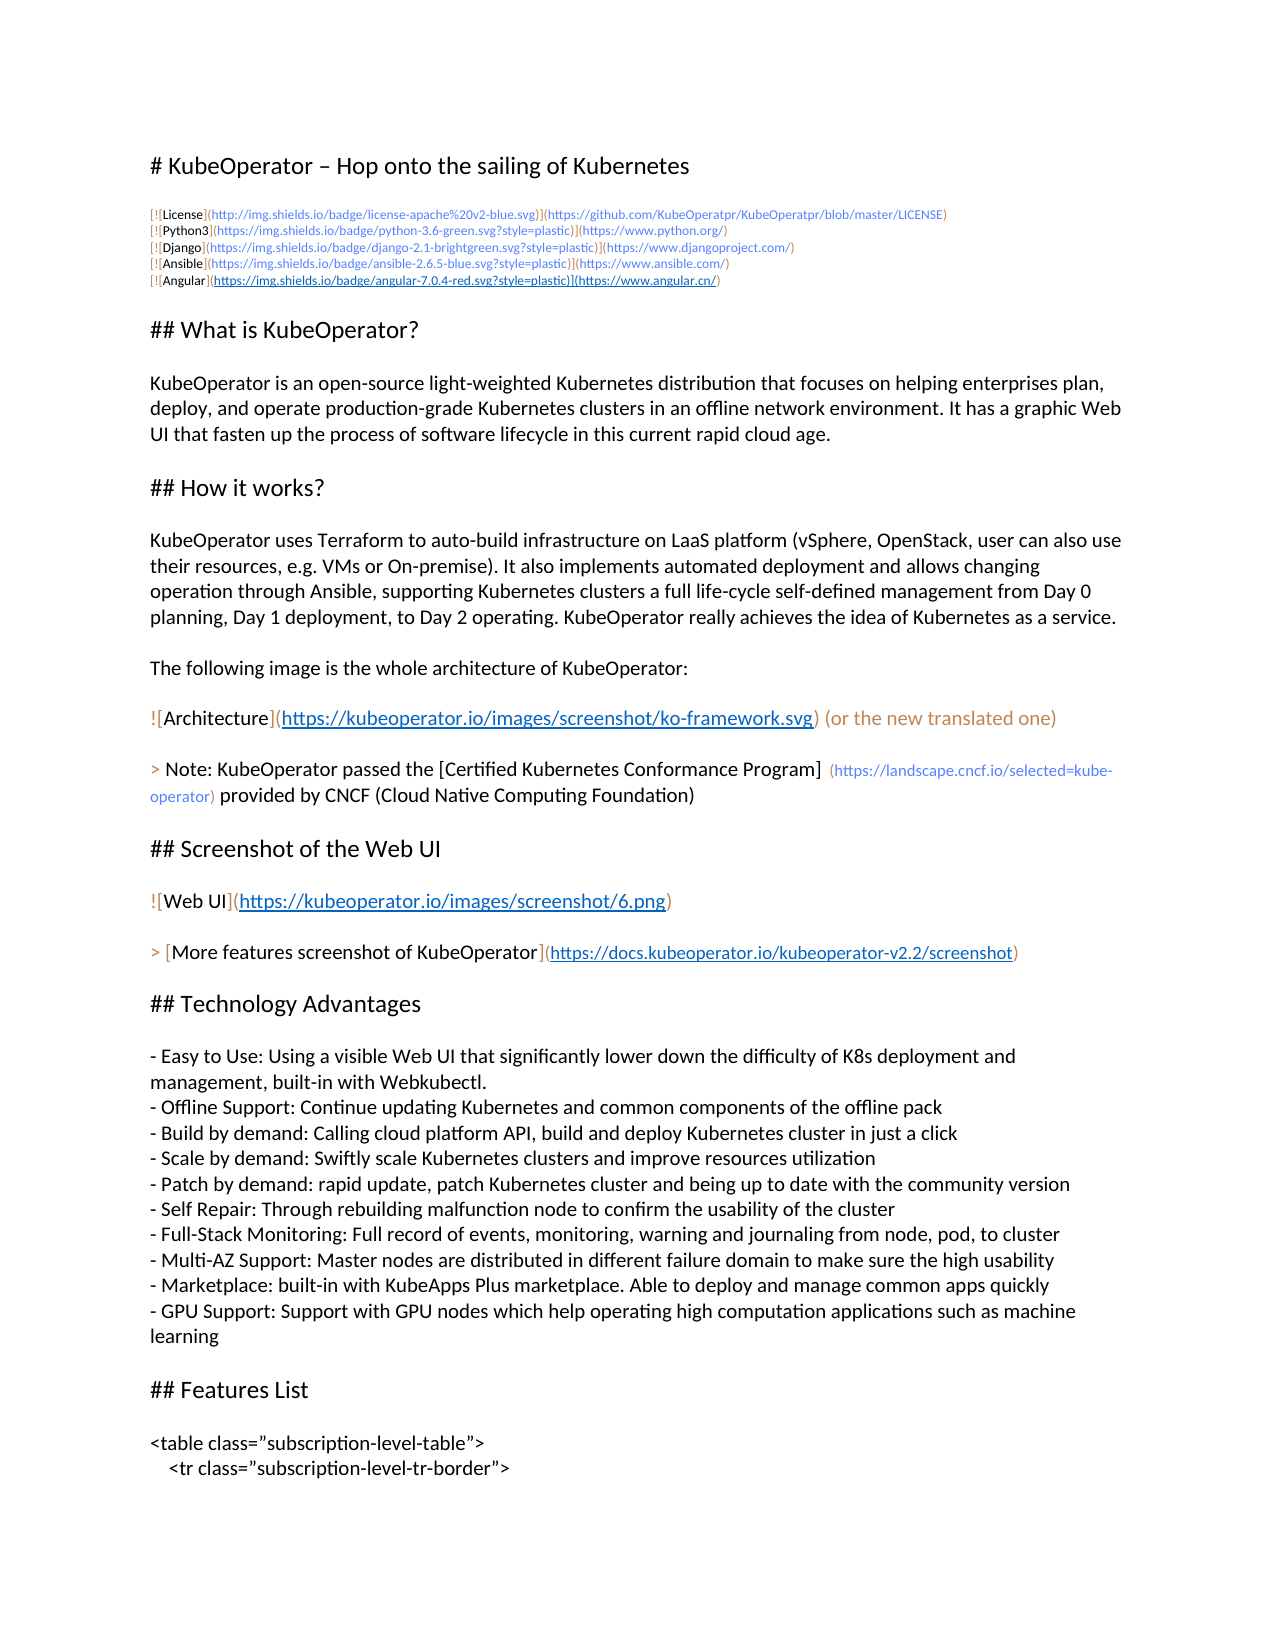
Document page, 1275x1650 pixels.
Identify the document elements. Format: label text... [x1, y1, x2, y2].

text KubeOperator uses Terraform to auto-build infrastructure on LaaS platform (vSphere, OpenStack, user can also use their resources, e.g. VMs or On-premise). It also implements automated deployment and allows changing operation through Ansible, supporting Kubernetes clusters a full life-cycle self-defined management from Day 0 planning, Day 1 deployment, to Day 2 operating. KubeOperator really achieves the idea of Kubernetes as a service. [150, 528, 1125, 629]
text - Offline Support: Continue updating Kubernetes and common components of the offline pack [150, 1094, 1125, 1120]
text [![Angular](https://img.shields.io/badge/angular-7.0.4-red.svg?style=plastic)](https://www.angular.cn/) [150, 272, 1125, 289]
text [![Ansible](https://img.shields.io/badge/ansible-2.6.5-blue.svg?style=plastic)](https://www.ansible.com/) [150, 256, 1125, 272]
text KubeOperator is an open-source light-weighted Kubernetes distribution that focuses on helping enterprises plan, deploy, and operate production-grade Kubernetes clusters in an offline network environment. It has a graphic Web UI that fasten up the process of software lifecycle in this current rapid cloud age. [150, 370, 1125, 446]
text ## Screenshot of the Web UI [150, 833, 1125, 863]
text ![Web UI](https://kubeoperator.io/images/screenshot/6.png) [150, 889, 1125, 914]
text [![License](http://img.shields.io/badge/license-apache%20v2-blue.svg)](https://github.com/KubeOperatpr/KubeOperatpr/blob/master/LICENSE) [150, 206, 1125, 222]
text <tr class=”subscription-level-tr-border”> [150, 1456, 1125, 1481]
text > Note: KubeOperator passed the [Certified Kubernetes Conformance Program] (https://landscape.cncf.io/selected=kube-operator) provided by CNCF (Cloud Native Computing Foundation) [150, 756, 1125, 807]
text - Full-Stack Monitoring: Full record of events, monitoring, warning and journaling from node, pod, to cluster [150, 1222, 1125, 1247]
text ## What is KubeOperator? [150, 314, 1125, 345]
text - Multi-AZ Support: Master nodes are distributed in different failure domain to make sure the high usability [150, 1247, 1125, 1272]
text [![Python3](https://img.shields.io/badge/python-3.6-green.svg?style=plastic)](https://www.python.org/) [150, 222, 1125, 239]
text - Marketplace: built-in with KubeApps Plus marketplace. Able to deploy and manage common apps quickly [150, 1272, 1125, 1298]
text - Self Repair: Through rebuilding malfunction node to confirm the usability of the cluster [150, 1196, 1125, 1222]
text - Build by demand: Calling cloud platform API, build and deploy Kubernetes cluster in just a click [150, 1120, 1125, 1145]
text ## How it works? [150, 472, 1125, 502]
text ## Features List [150, 1374, 1125, 1405]
text - Easy to Use: Using a visible Web UI that significantly lower down the difficulty of K8s deployment and management, built-in with Webkubectl. [150, 1044, 1125, 1094]
text <table class=”subscription-level-table”> [150, 1430, 1125, 1456]
text ![Architecture](https://kubeoperator.io/images/screenshot/ko-framework.svg) (or the new translated one) [150, 706, 1125, 731]
text - GPU Support: Support with GPU nodes which help operating high computation applications such as machine learning [150, 1298, 1125, 1349]
text - Patch by demand: rapid update, patch Kubernetes cluster and being up to date with the community version [150, 1171, 1125, 1196]
text ## Technology Advantages [150, 988, 1125, 1018]
text The following image is the whole architecture of KubeOperator: [150, 655, 1125, 680]
text - Scale by demand: Swiftly scale Kubernetes clusters and improve resources utilization [150, 1145, 1125, 1171]
text > [More features screenshot of KubeOperator](https://docs.kubeoperator.io/kubeoperator-v2.2/screenshot) [150, 939, 1125, 965]
text [![Django](https://img.shields.io/badge/django-2.1-brightgreen.svg?style=plastic)](https://www.djangoproject.com/) [150, 239, 1125, 256]
text # KubeOperator – Hop onto the sailing of Kubernetes [150, 150, 1125, 181]
